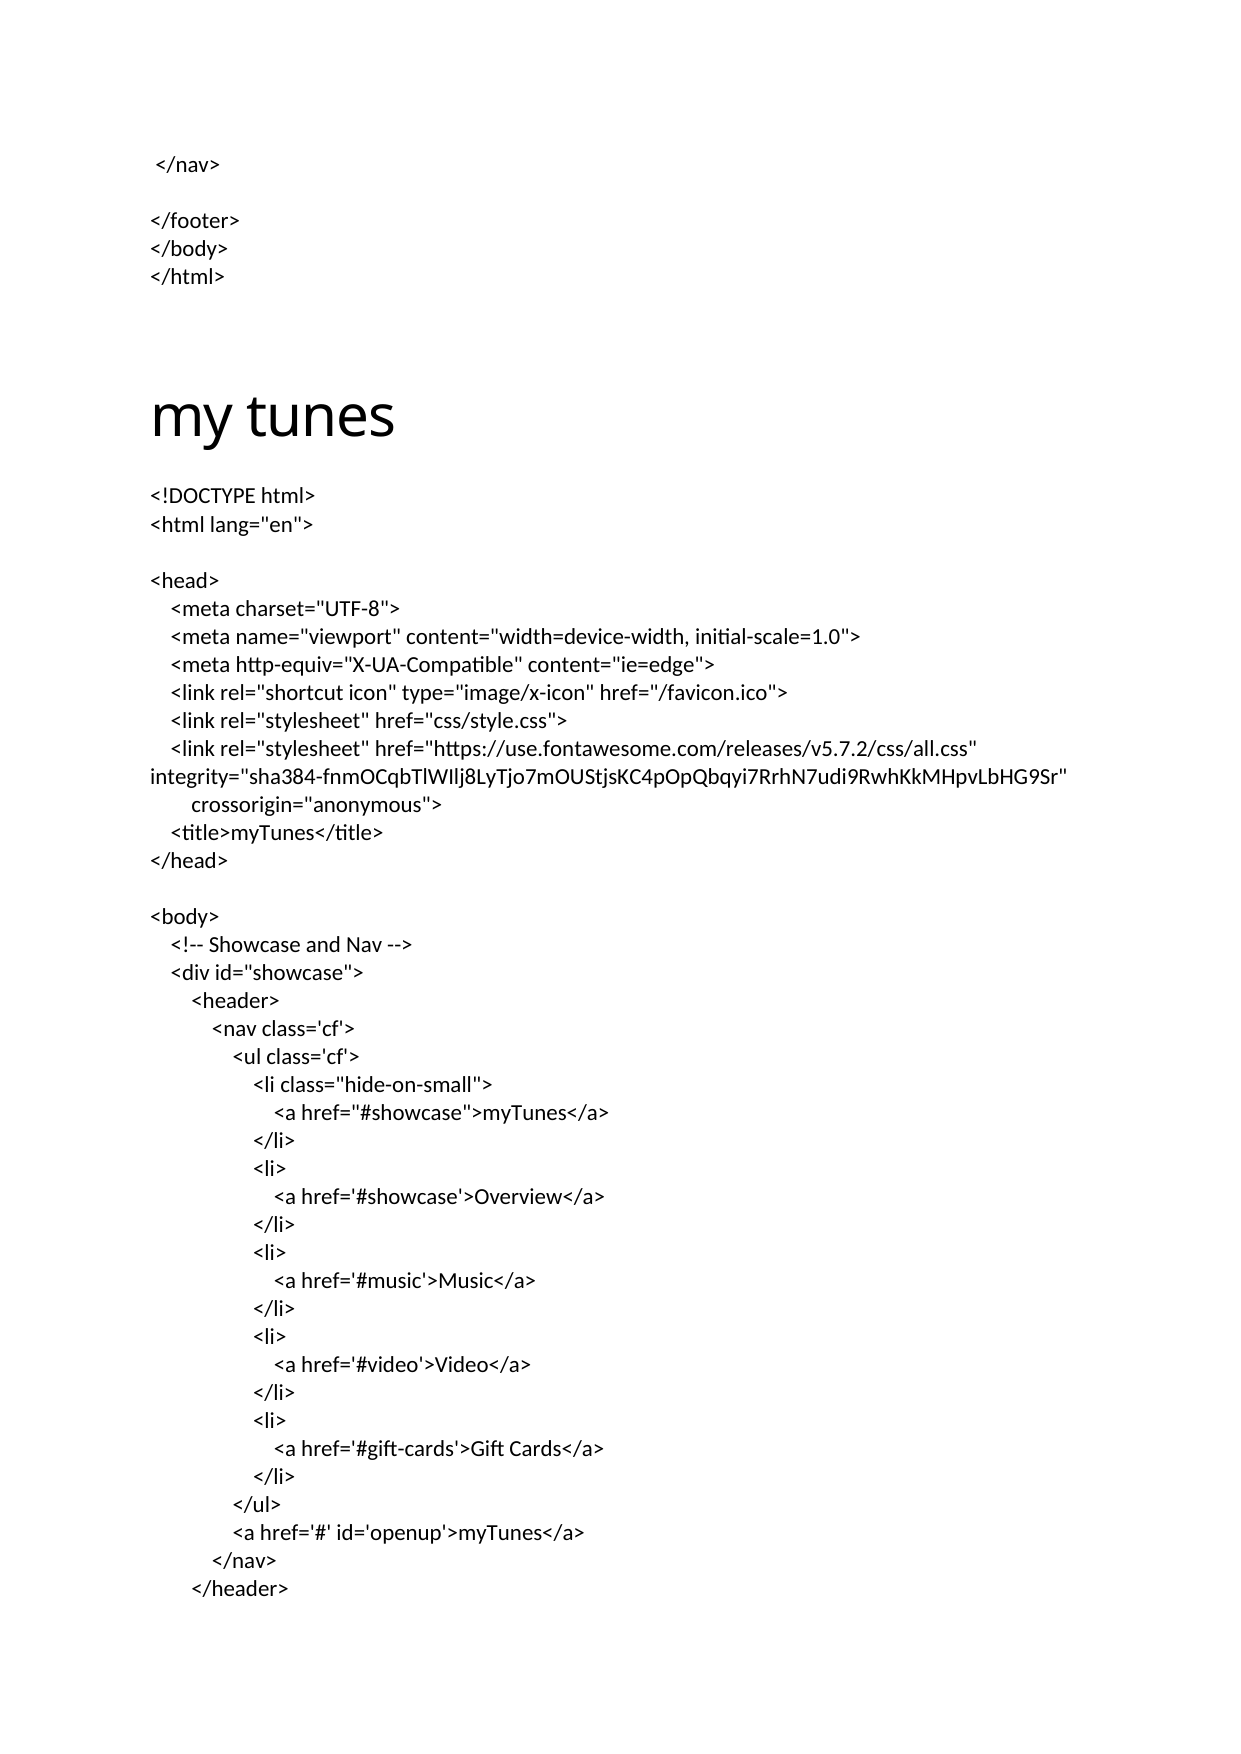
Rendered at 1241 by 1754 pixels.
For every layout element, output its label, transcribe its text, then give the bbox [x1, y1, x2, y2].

text <li> [150, 1238, 1090, 1266]
text <link rel="shortcut icon" type="image/x-icon" href="/favicon.ico"> [150, 678, 1090, 706]
text </footer> [150, 206, 1090, 234]
text <!-- Showcase and Nav --> [150, 930, 1090, 958]
text <div id="showcase"> [150, 958, 1090, 986]
text <meta charset="UTF-8"> [150, 594, 1090, 622]
text <li> [150, 1406, 1090, 1434]
text <ul class='cf'> [150, 1042, 1090, 1070]
text <a href='#video'>Video</a> [150, 1350, 1090, 1378]
text <a href='#gift-cards'>Gift Cards</a> [150, 1434, 1090, 1462]
text </li> [150, 1294, 1090, 1322]
text <a href='#showcase'>Overview</a> [150, 1182, 1090, 1210]
text </ul> [150, 1490, 1090, 1518]
text <header> [150, 986, 1090, 1014]
text <body> [150, 902, 1090, 930]
text </li> [150, 1462, 1090, 1490]
text <li> [150, 1154, 1090, 1182]
text <head> [150, 566, 1090, 594]
text </html> [150, 262, 1090, 290]
text </body> [150, 234, 1090, 262]
text <meta name="viewport" content="width=device-width, initial-scale=1.0"> [150, 622, 1090, 650]
text <!DOCTYPE html> [150, 482, 1090, 510]
text </nav> [150, 1546, 1090, 1574]
text <li class="hide-on-small"> [150, 1070, 1090, 1098]
text </header> [150, 1574, 1090, 1602]
text crossorigin="anonymous"> [150, 790, 1090, 818]
text </li> [150, 1126, 1090, 1154]
text </li> [150, 1210, 1090, 1238]
text <html lang="en"> [150, 510, 1090, 538]
text <nav class='cf'> [150, 1014, 1090, 1042]
text <li> [150, 1322, 1090, 1350]
text <a href="#showcase">myTunes</a> [150, 1098, 1090, 1126]
text </head> [150, 846, 1090, 874]
text <meta http-equiv="X-UA-Compatible" content="ie=edge"> [150, 650, 1090, 678]
text <a href='#' id='openup'>myTunes</a> [150, 1518, 1090, 1546]
title my tunes [150, 374, 1090, 454]
text <a href='#music'>Music</a> [150, 1266, 1090, 1294]
text <link rel="stylesheet" href="css/style.css"> [150, 706, 1090, 734]
text <title>myTunes</title> [150, 818, 1090, 846]
text </nav> [150, 150, 1090, 178]
text <link rel="stylesheet" href="https://use.fontawesome.com/releases/v5.7.2/css/all.css" integrity="sha384-fnmOCqbTlWIlj8LyTjo7mOUStjsKC4pOpQbqyi7RrhN7udi9RwhKkMHpvLbHG9Sr" [150, 734, 1090, 790]
text </li> [150, 1378, 1090, 1406]
